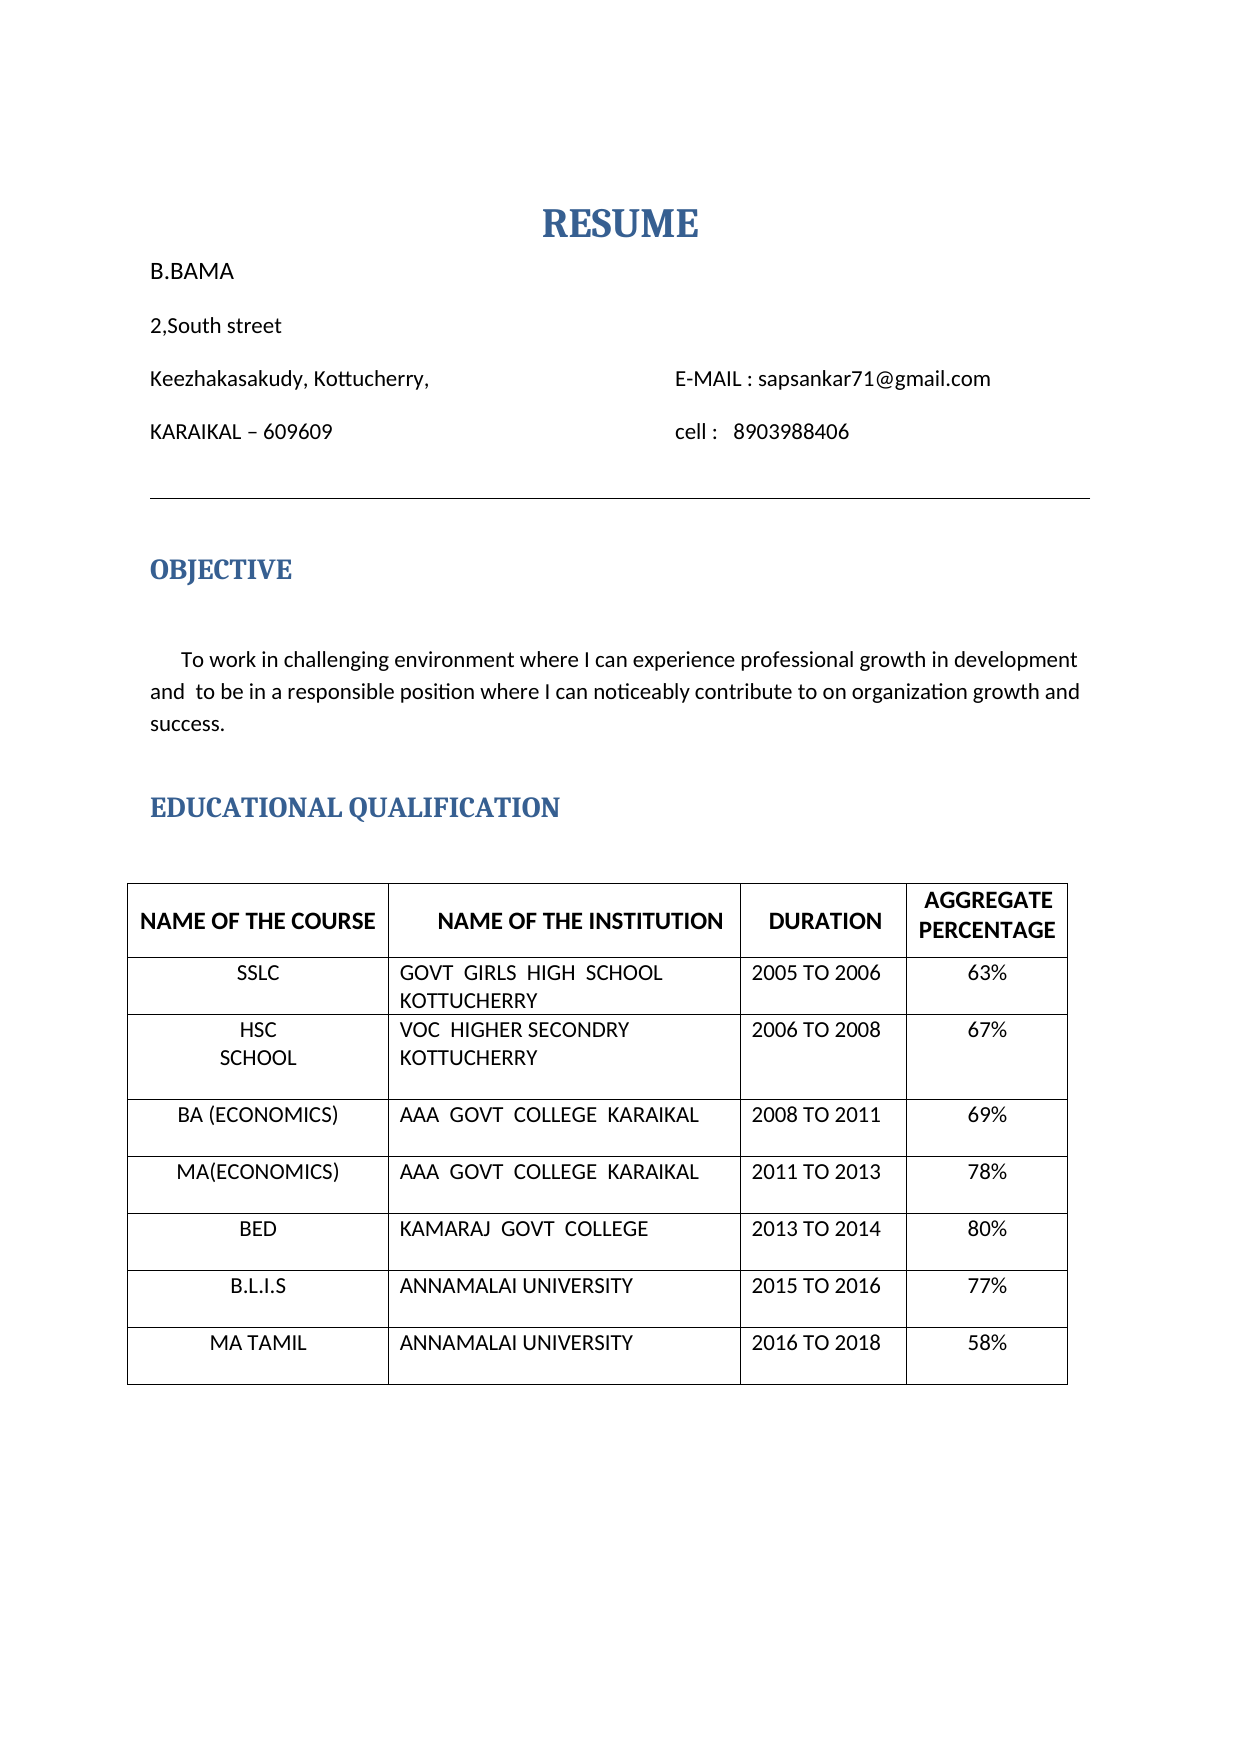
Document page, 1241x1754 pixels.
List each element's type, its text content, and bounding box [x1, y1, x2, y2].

table_cell AAA GOVT COLLEGE KARAIKAL [389, 1157, 740, 1213]
text KARAIKAL – 609609 cell : 8903988406 [150, 417, 1090, 445]
table_cell GOVT GIRLS HIGH SCHOOL KOTTUCHERRY [389, 958, 740, 1014]
table_cell 69% [907, 1100, 1067, 1156]
table_cell 80% [907, 1214, 1067, 1270]
table_cell KAMARAJ GOVT COLLEGE [389, 1214, 740, 1270]
text B.BAMA [150, 255, 1090, 286]
table_cell 2008 TO 2011 [741, 1100, 906, 1156]
table_cell MA(ECONOMICS) [128, 1157, 388, 1213]
table_cell AAA GOVT COLLEGE KARAIKAL [389, 1100, 740, 1156]
table_cell 2016 TO 2018 [741, 1328, 906, 1384]
table_cell 2006 TO 2008 [741, 1015, 906, 1099]
table_header DURATION [741, 884, 906, 957]
table_cell SSLC [128, 958, 388, 1014]
table_cell 78% [907, 1157, 1067, 1213]
table_cell ANNAMALAI UNIVERSITY [389, 1271, 740, 1327]
table_header NAME OF THE INSTITUTION [389, 884, 740, 957]
table_cell ANNAMALAI UNIVERSITY [389, 1328, 740, 1384]
table_header NAME OF THE COURSE [128, 884, 388, 957]
table_cell 2011 TO 2013 [741, 1157, 906, 1213]
table_cell VOC HIGHER SECONDRY KOTTUCHERRY [389, 1015, 740, 1099]
text To work in challenging environment where I can experience professional growth in development and to be in a responsible position where I can noticeably contribute to on organization growth and success. [150, 645, 1090, 737]
subtitle EDUCATIONAL QUALIFICATION [150, 791, 1090, 825]
table_cell 2015 TO 2016 [741, 1271, 906, 1327]
text Keezhakasakudy, Kottucherry, E-MAIL : sapsankar71@gmail.com [150, 364, 1090, 392]
subtitle RESUME [150, 200, 1090, 248]
table_cell 67% [907, 1015, 1067, 1099]
table_cell B.L.I.S [128, 1271, 388, 1327]
table_header AGGREGATE PERCENTAGE [907, 884, 1067, 957]
table_cell 2005 TO 2006 [741, 958, 906, 1014]
text 2,South street [150, 311, 1090, 339]
table_cell HSC SCHOOL [128, 1015, 388, 1099]
table_cell 58% [907, 1328, 1067, 1384]
table_cell BA (ECONOMICS) [128, 1100, 388, 1156]
subtitle OBJECTIVE [150, 553, 1090, 587]
table_cell MA TAMIL [128, 1328, 388, 1384]
table_cell 77% [907, 1271, 1067, 1327]
table_cell 2013 TO 2014 [741, 1214, 906, 1270]
table_cell 63% [907, 958, 1067, 1014]
table_cell BED [128, 1214, 388, 1270]
